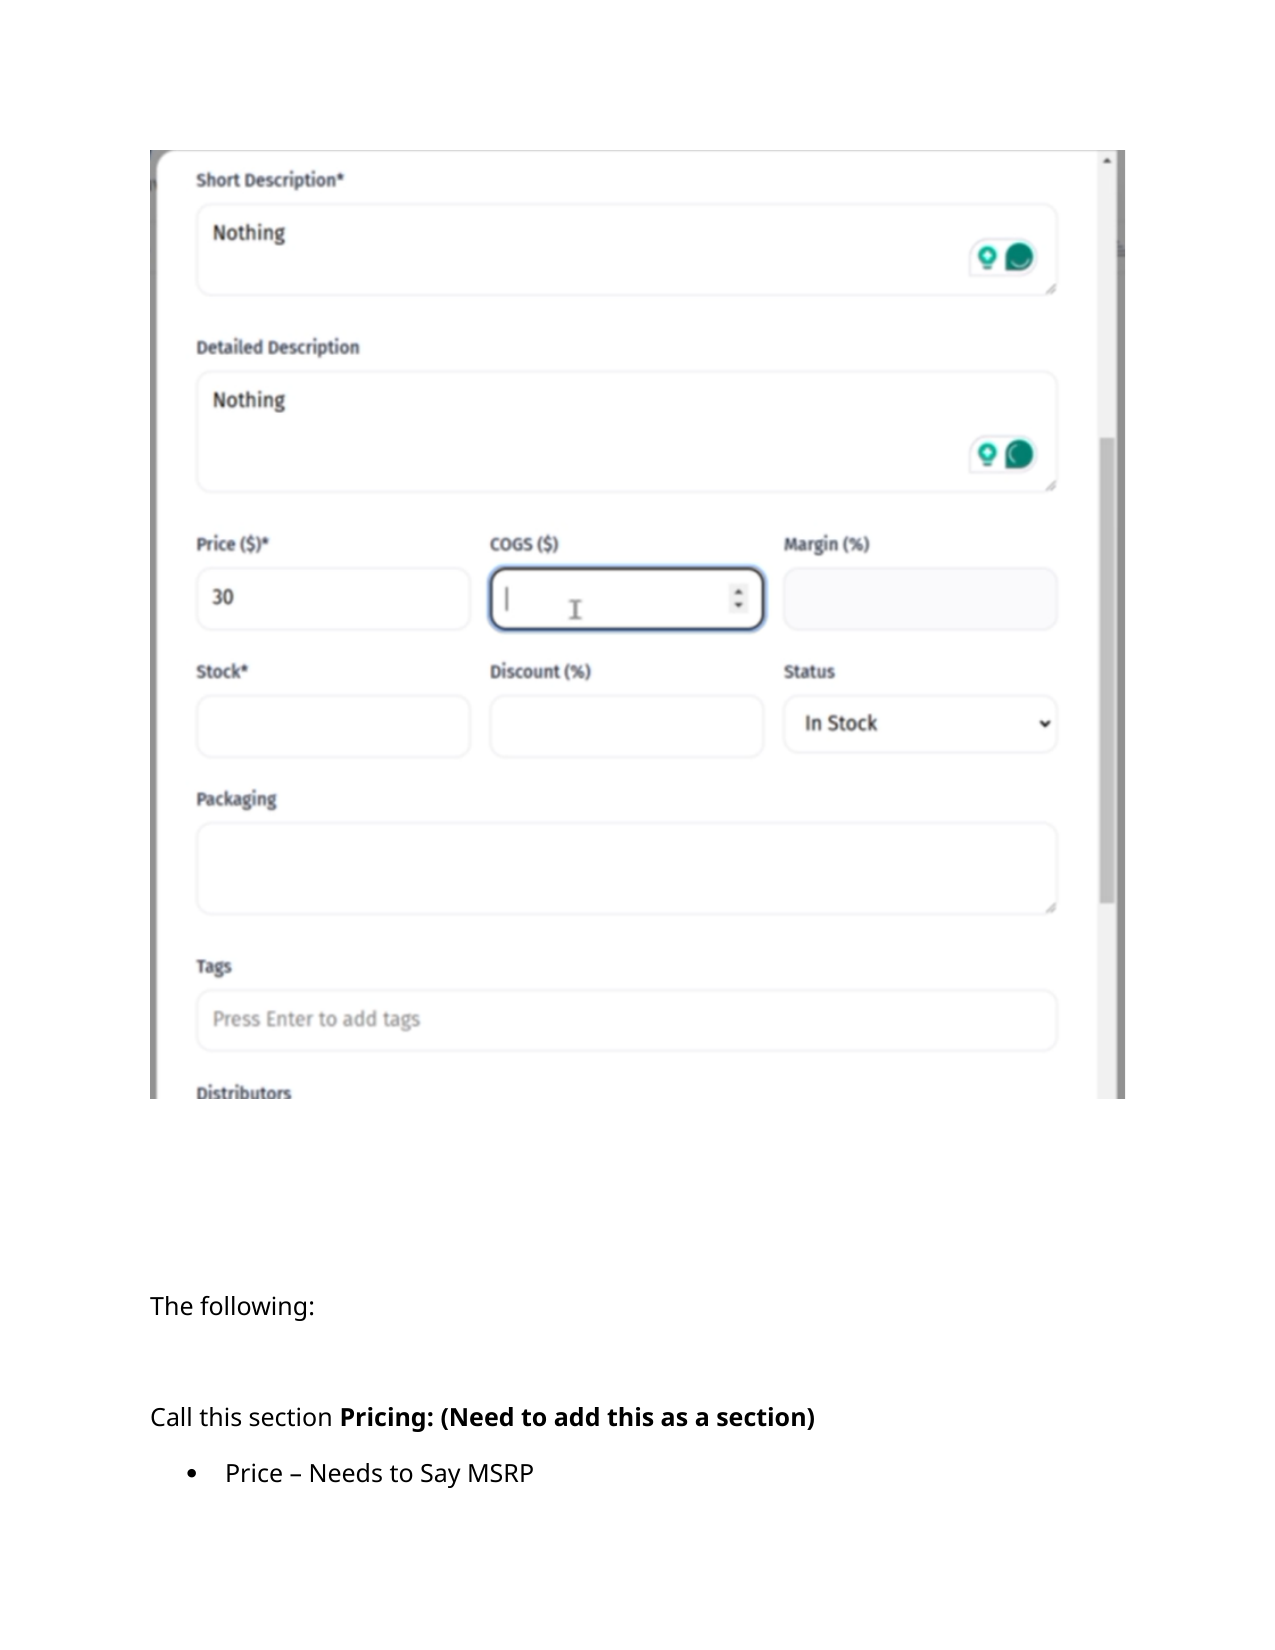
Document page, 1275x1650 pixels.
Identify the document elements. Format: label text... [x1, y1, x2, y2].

text The following: [150, 1288, 1125, 1322]
list Price – Needs to Say MSRP [187, 1456, 1125, 1490]
picture [150, 150, 1125, 1099]
text Call this section Pricing: (Need to add this as a section) [150, 1400, 1125, 1434]
